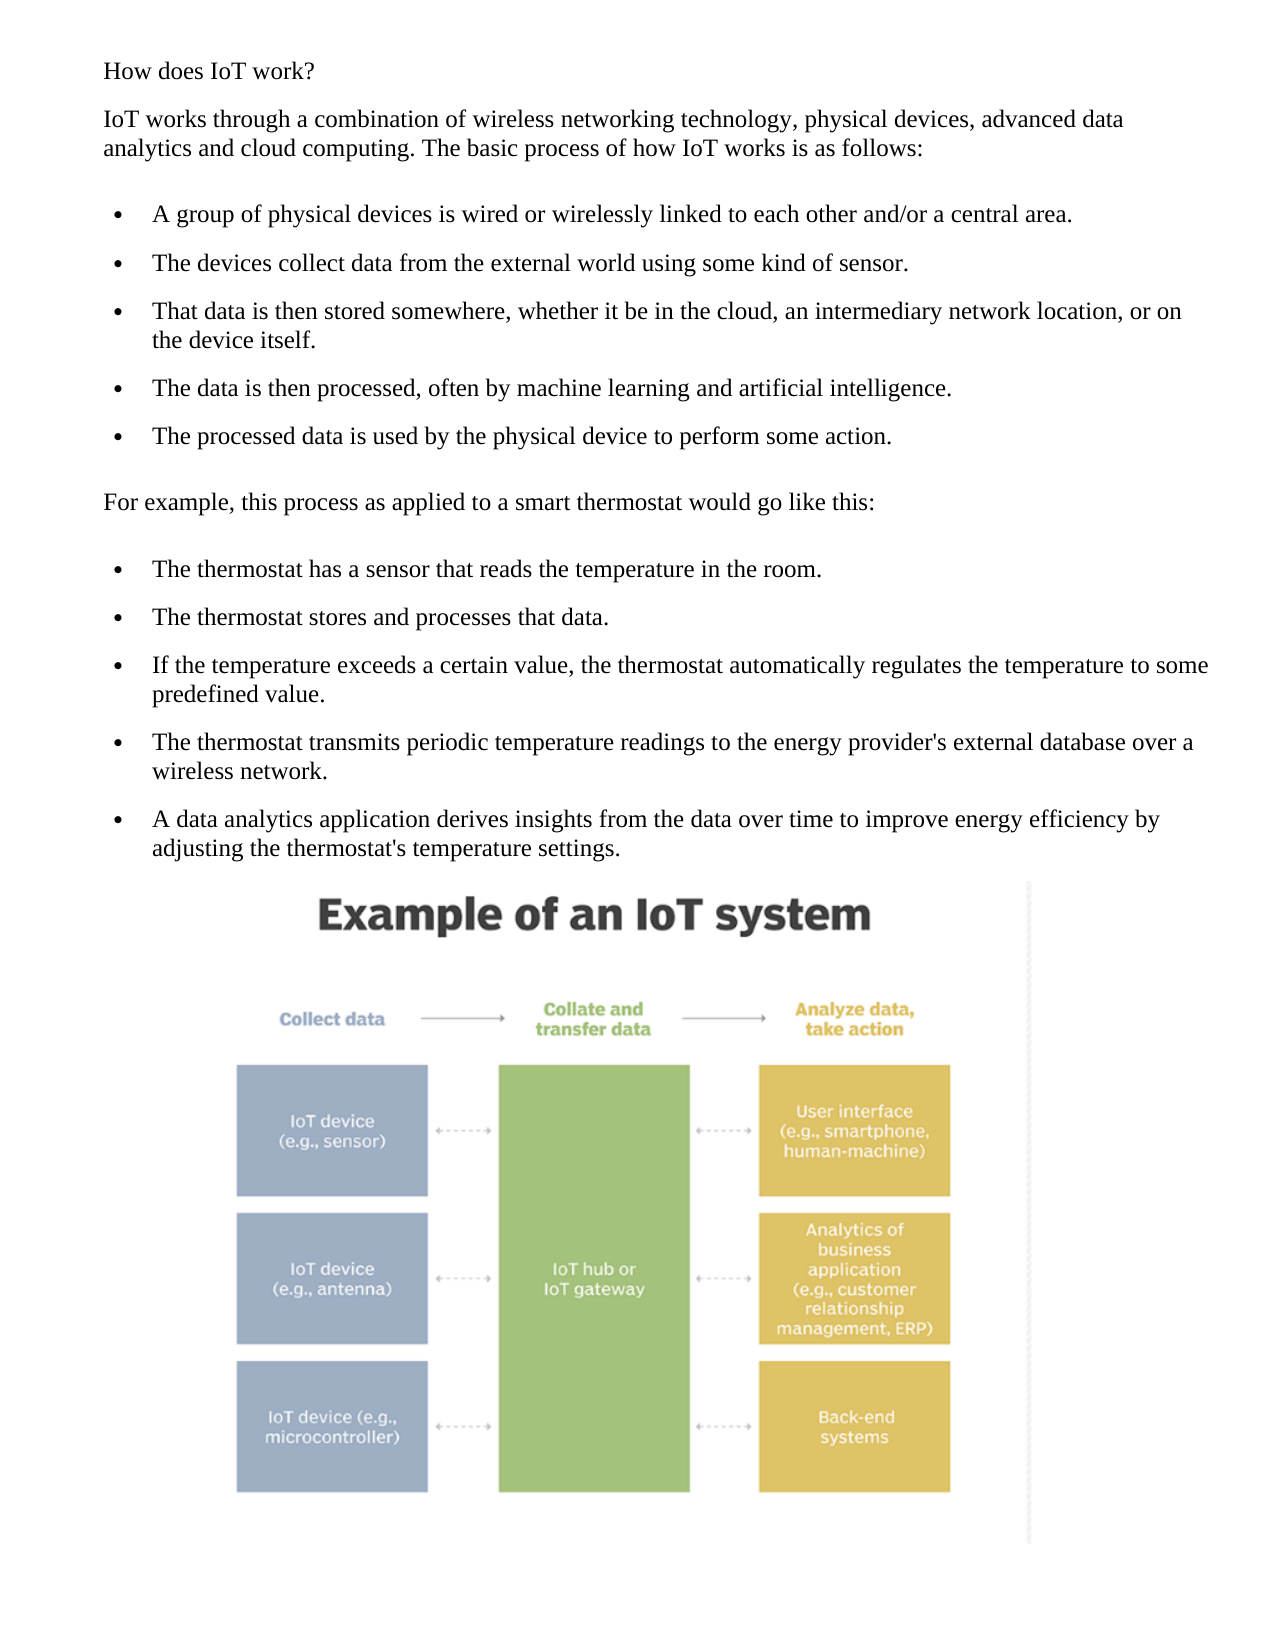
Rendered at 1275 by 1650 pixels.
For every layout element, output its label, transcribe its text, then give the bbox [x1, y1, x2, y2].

list The devices collect data from the external world using some kind of sensor. [114, 248, 1209, 276]
picture [178, 881, 1032, 1544]
list A data analytics application derives insights from the data over time to improve energy efficiency by adjusting the thermostat's temperature settings. [114, 804, 1209, 862]
list If the temperature exceeds a certain value, the thermostat automatically regulates the temperature to some predefined value. [114, 650, 1209, 708]
list That data is then stored somewhere, whether it be in the cloud, an intermediary network location, or on the device itself. [114, 296, 1209, 353]
list The thermostat has a sensor that reads the temperature in the room. [114, 554, 1209, 582]
list The data is then processed, often by machine learning and artificial intelligence. [114, 373, 1209, 402]
list The processed data is used by the physical device to perform some action. [114, 421, 1209, 450]
text For example, this process as applied to a smart thermostat would go like this: [103, 487, 1209, 516]
text IoT works through a combination of wireless networking technology, physical devices, advanced data analytics and cloud computing. The basic process of how IoT works is as follows: [103, 104, 1209, 162]
list The thermostat transmits periodic temperature readings to the energy provider's external database over a wireless network. [114, 727, 1209, 784]
list The thermostat stores and processes that data. [114, 602, 1209, 631]
text How does IoT work? [103, 56, 1209, 85]
list A group of physical devices is wired or wirelessly linked to each other and/or a central area. [114, 199, 1209, 228]
